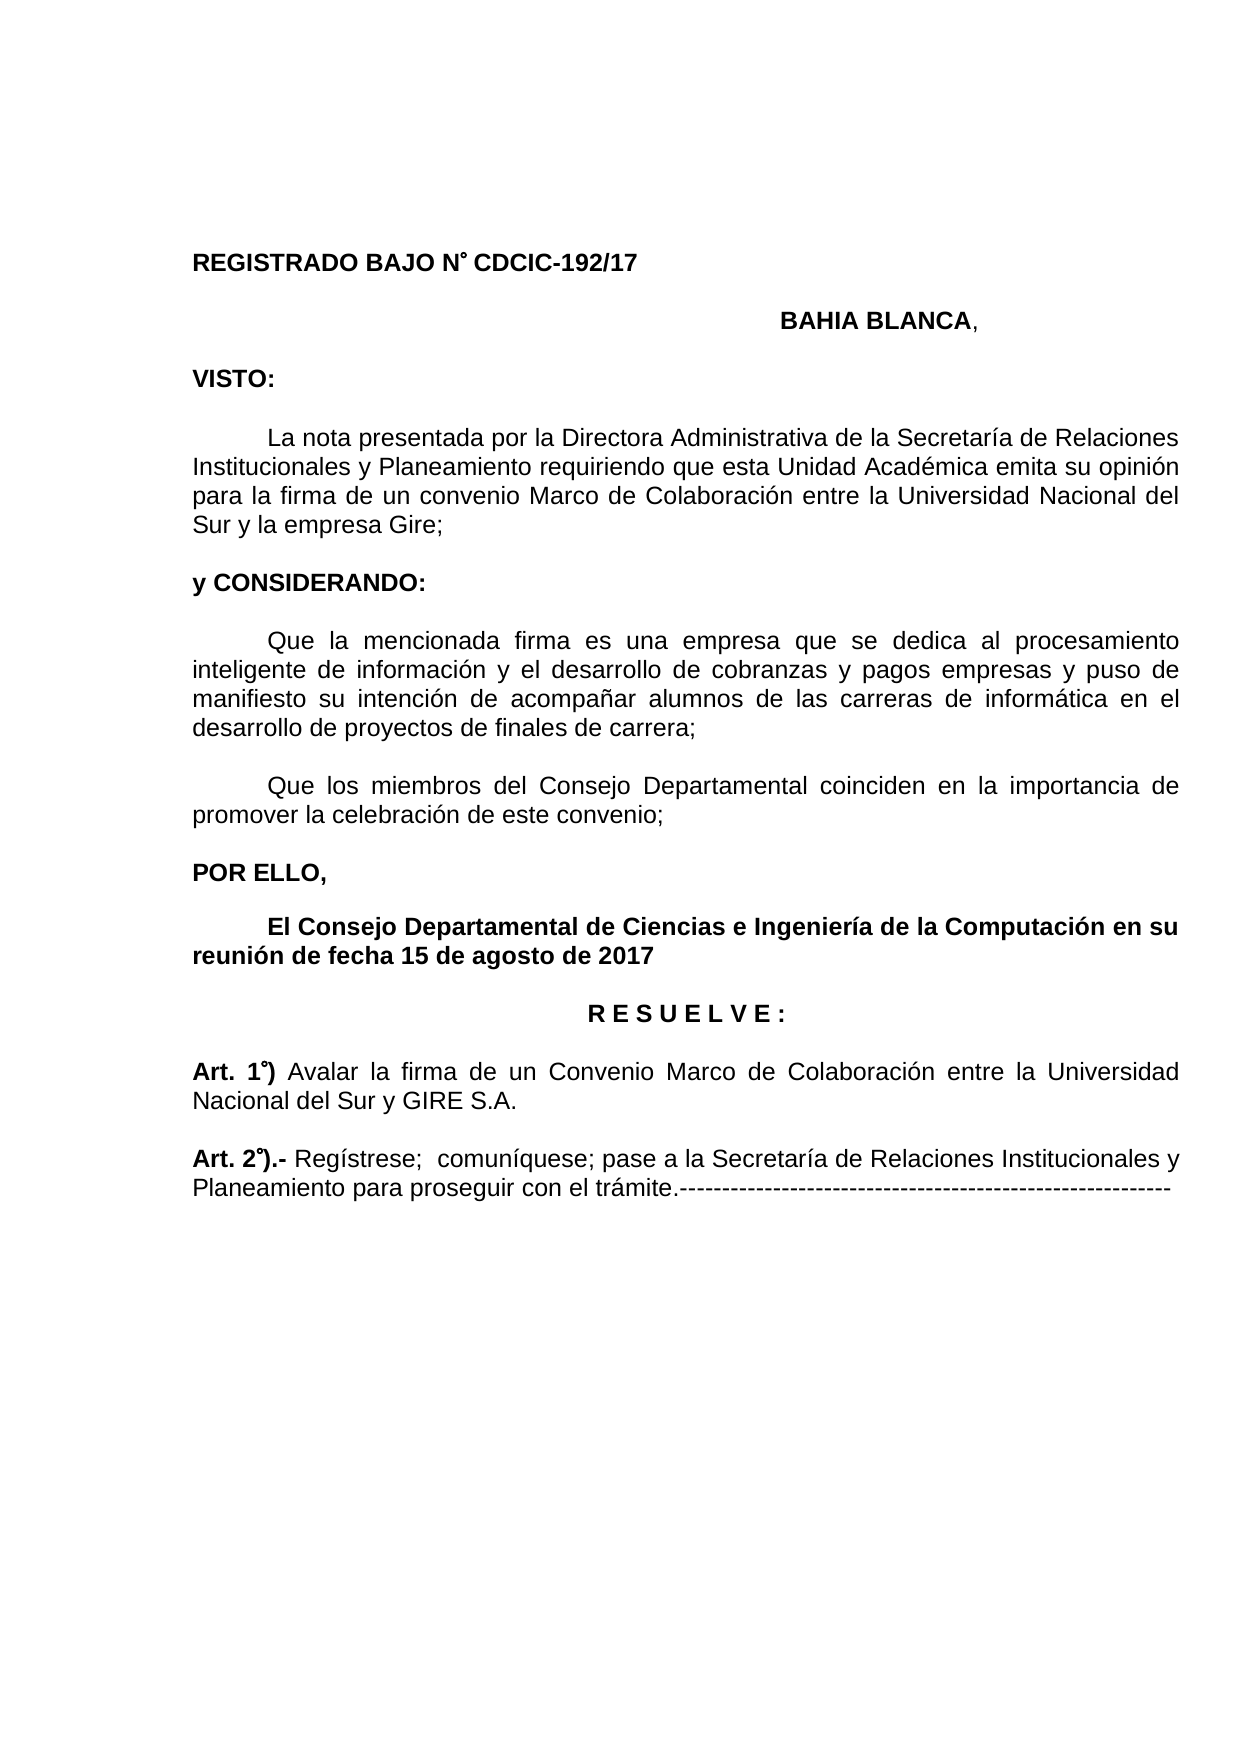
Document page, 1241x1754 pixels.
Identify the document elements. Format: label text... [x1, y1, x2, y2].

text El Consejo Departamental de Ciencias e Ingeniería de la Computación en su reunión de fecha 15 de agosto de 2017 [192, 911, 1181, 969]
text y CONSIDERANDO: [192, 568, 1181, 597]
text La nota presentada por la Directora Administrativa de la Secretaría de Relaciones Institucionales y Planeamiento requiriendo que esta Unidad Académica emita su opinión para la firma de un convenio Marco de Colaboración entre la Universidad Nacional del Sur y la empresa Gire; [192, 422, 1181, 539]
text Que los miembros del Consejo Departamental coinciden en la importancia de promover la celebración de este convenio; [192, 771, 1181, 829]
text R E S U E L V E : [192, 999, 1181, 1028]
text VISTO: [192, 364, 1181, 393]
text Art. 1) Avalar la firma de un Convenio Marco de Colaboración entre la Universidad Nacional del Sur y GIRE S.A. [192, 1057, 1181, 1115]
text REGISTRADO BAJO N CDCIC-192/17 [192, 248, 1181, 277]
text Art. 2).- Regístrese; comuníquese; pase a la Secretaría de Relaciones Institucionales y Planeamiento para proseguir con el trámite.---------------------------------------------------------- [192, 1144, 1181, 1202]
text BAHIA BLANCA, [192, 306, 1181, 335]
text POR ELLO, [192, 858, 1181, 887]
text Que la mencionada firma es una empresa que se dedica al procesamiento inteligente de información y el desarrollo de cobranzas y pagos empresas y puso de manifiesto su intención de acompañar alumnos de las carreras de informática en el desarrollo de proyectos de finales de carrera; [192, 626, 1181, 742]
